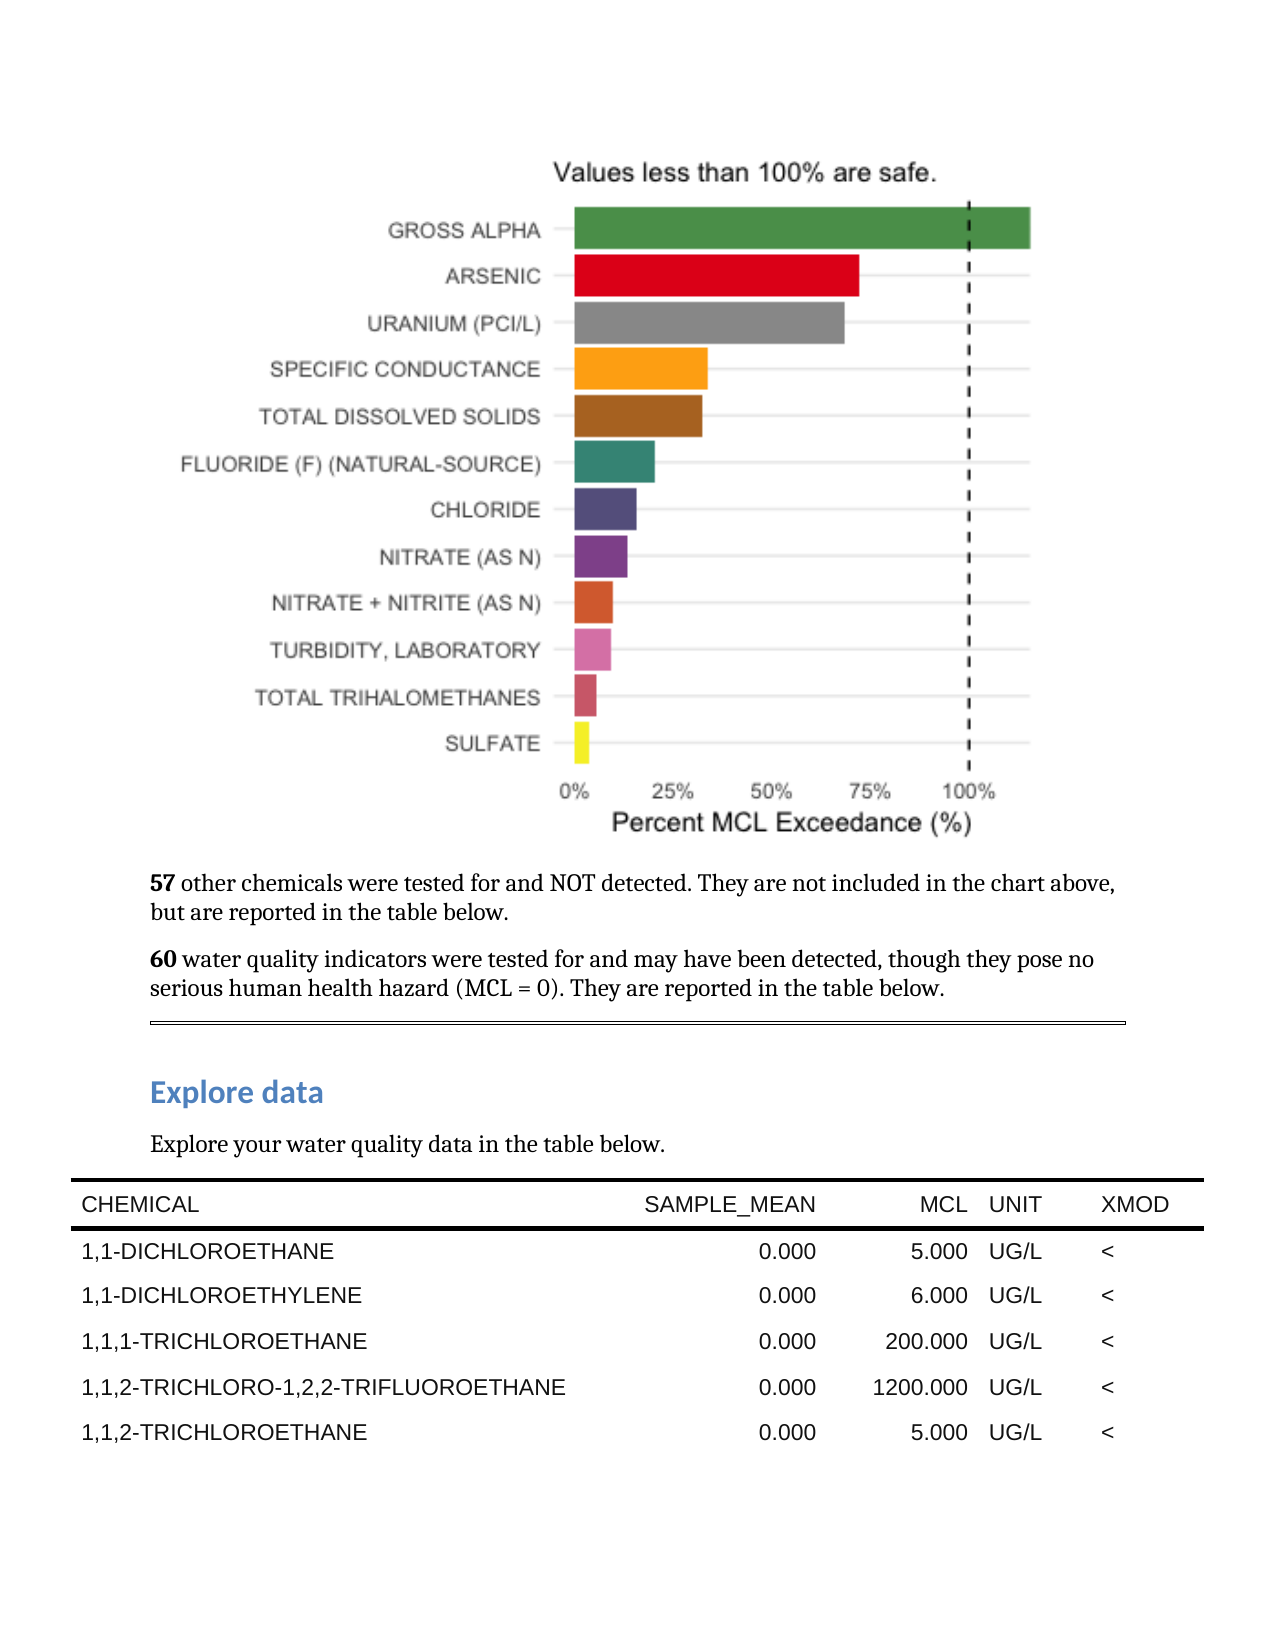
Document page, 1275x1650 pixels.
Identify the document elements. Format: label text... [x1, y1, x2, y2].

table_cell 1,1,2-TRICHLORO-1,2,2-TRIFLUOROETHANE [71, 1364, 614, 1410]
table_cell < [1090, 1272, 1204, 1318]
table_cell 5.000 [826, 1231, 978, 1272]
table_cell 0.000 [614, 1231, 826, 1272]
table_cell < [1090, 1410, 1204, 1456]
table_cell 200.000 [826, 1318, 978, 1364]
table_cell UG/L [978, 1318, 1090, 1364]
table_cell < [1090, 1231, 1204, 1272]
text Explore your water quality data in the table below. [150, 1130, 1125, 1159]
text 60 water quality indicators were tested for and may have been detected, though they pose no serious human health hazard (MCL = 0). They are reported in the table below. [150, 945, 1125, 1002]
text 57 other chemicals were tested for and NOT detected. They are not included in the chart above, but are reported in the table below. [150, 869, 1125, 926]
table_header SAMPLE_MEAN [614, 1182, 826, 1226]
table_cell 1,1-DICHLOROETHYLENE [71, 1272, 614, 1318]
table_header CHEMICAL [71, 1182, 614, 1226]
table_header XMOD [1090, 1182, 1204, 1226]
picture [168, 150, 1044, 850]
table_cell < [1090, 1318, 1204, 1364]
table_cell 0.000 [614, 1410, 826, 1456]
table_cell UG/L [978, 1231, 1090, 1272]
table_cell 0.000 [614, 1364, 826, 1410]
table_cell UG/L [978, 1364, 1090, 1410]
table_cell UG/L [978, 1272, 1090, 1318]
table_cell 1200.000 [826, 1364, 978, 1410]
table_cell 1,1-DICHLOROETHANE [71, 1231, 614, 1272]
table_cell 1,1,1-TRICHLOROETHANE [71, 1318, 614, 1364]
table_cell 0.000 [614, 1272, 826, 1318]
table_cell < [1090, 1364, 1204, 1410]
table_cell 6.000 [826, 1272, 978, 1318]
table_cell 0.000 [614, 1318, 826, 1364]
table_header UNIT [978, 1182, 1090, 1226]
table_header MCL [826, 1182, 978, 1226]
table_cell UG/L [978, 1410, 1090, 1456]
table_cell 1,1,2-TRICHLOROETHANE [71, 1410, 614, 1456]
table_cell 5.000 [826, 1410, 978, 1456]
subtitle Explore data [150, 1071, 1125, 1112]
